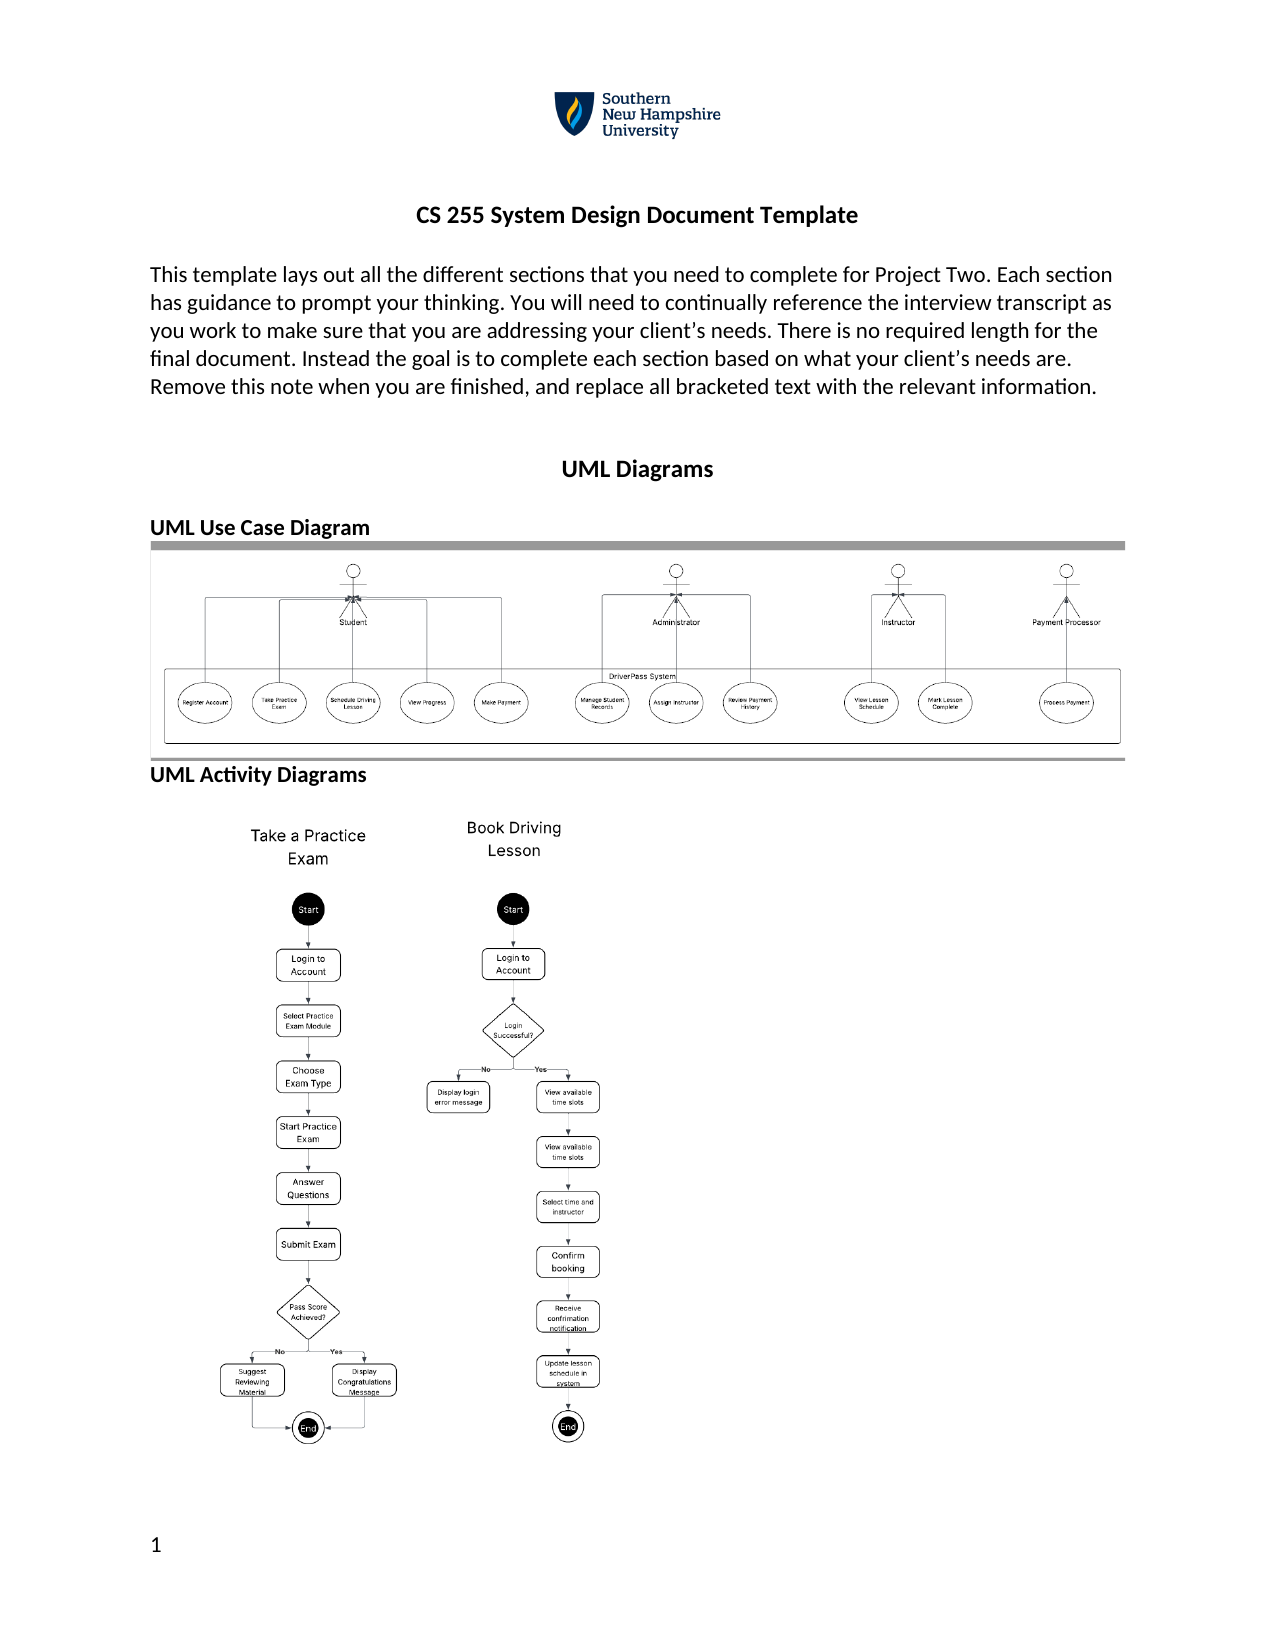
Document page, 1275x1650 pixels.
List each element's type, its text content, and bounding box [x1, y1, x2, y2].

picture [150, 788, 767, 1493]
picture [546, 75, 729, 154]
subtitle CS 255 System Design Document Template [150, 199, 1125, 229]
text This template lays out all the different sections that you need to complete for Project Two. Each section has guidance to prompt your thinking. You will need to continually reference the interview transcript as you work to make sure that you are addressing your client’s needs. There is no required length for the final document. Instead the goal is to complete each section based on what your client’s needs are. Remove this note when you are finished, and replace all bracketed text with the relevant information. [150, 260, 1125, 400]
subtitle UML Diagrams [150, 453, 1125, 483]
picture [150, 541, 1125, 761]
subtitle UML Use Case Diagram [150, 513, 1125, 541]
subtitle UML Activity Diagrams [150, 761, 1125, 788]
